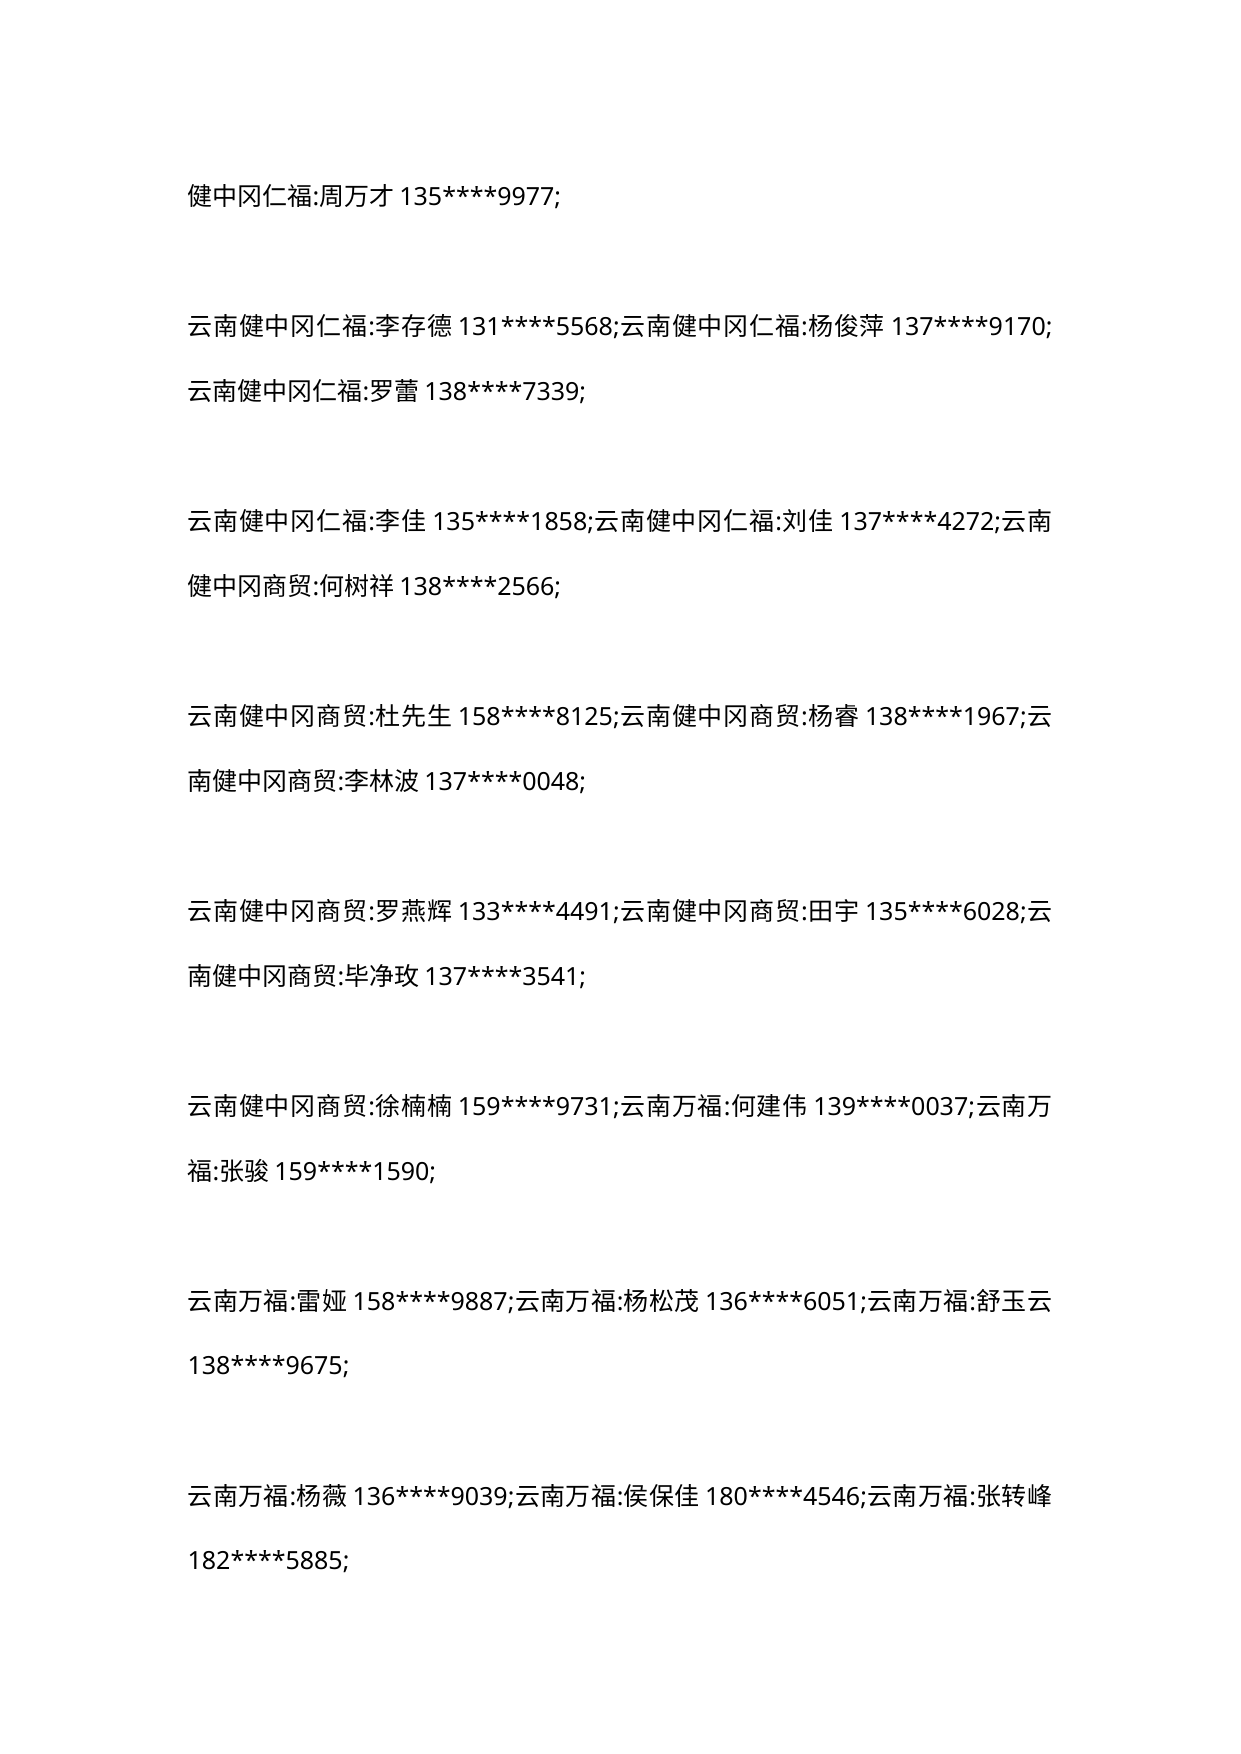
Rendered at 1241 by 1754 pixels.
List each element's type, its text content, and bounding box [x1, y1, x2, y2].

text 云南健中冈仁福:李佳135****1858;云南健中冈仁福:刘佳137****4272;云南健中冈商贸:何树祥138****2566; [187, 487, 1053, 617]
text 云南万福:雷娅158****9887;云南万福:杨松茂136****6051;云南万福:舒玉云138****9675; [187, 1267, 1053, 1397]
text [187, 162, 1053, 227]
text 云南健中冈商贸:罗燕辉133****4491;云南健中冈商贸:田宇135****6028;云南健中冈商贸:毕净玫137****3541; [187, 877, 1053, 1007]
text 云南健中冈商贸:杜先生158****8125;云南健中冈商贸:杨睿138****1967;云南健中冈商贸:李林波137****0048; [187, 682, 1053, 812]
text 云南健中冈商贸:徐楠楠159****9731;云南万福:何建伟139****0037;云南万福:张骏159****1590; [187, 1072, 1053, 1202]
text 云南万福:杨薇136****9039;云南万福:侯保佳180****4546;云南万福:张转峰182****5885; [187, 1462, 1053, 1592]
text 云南健中冈仁福:李存德131****5568;云南健中冈仁福:杨俊萍137****9170;云南健中冈仁福:罗蕾138****7339; [187, 292, 1053, 422]
